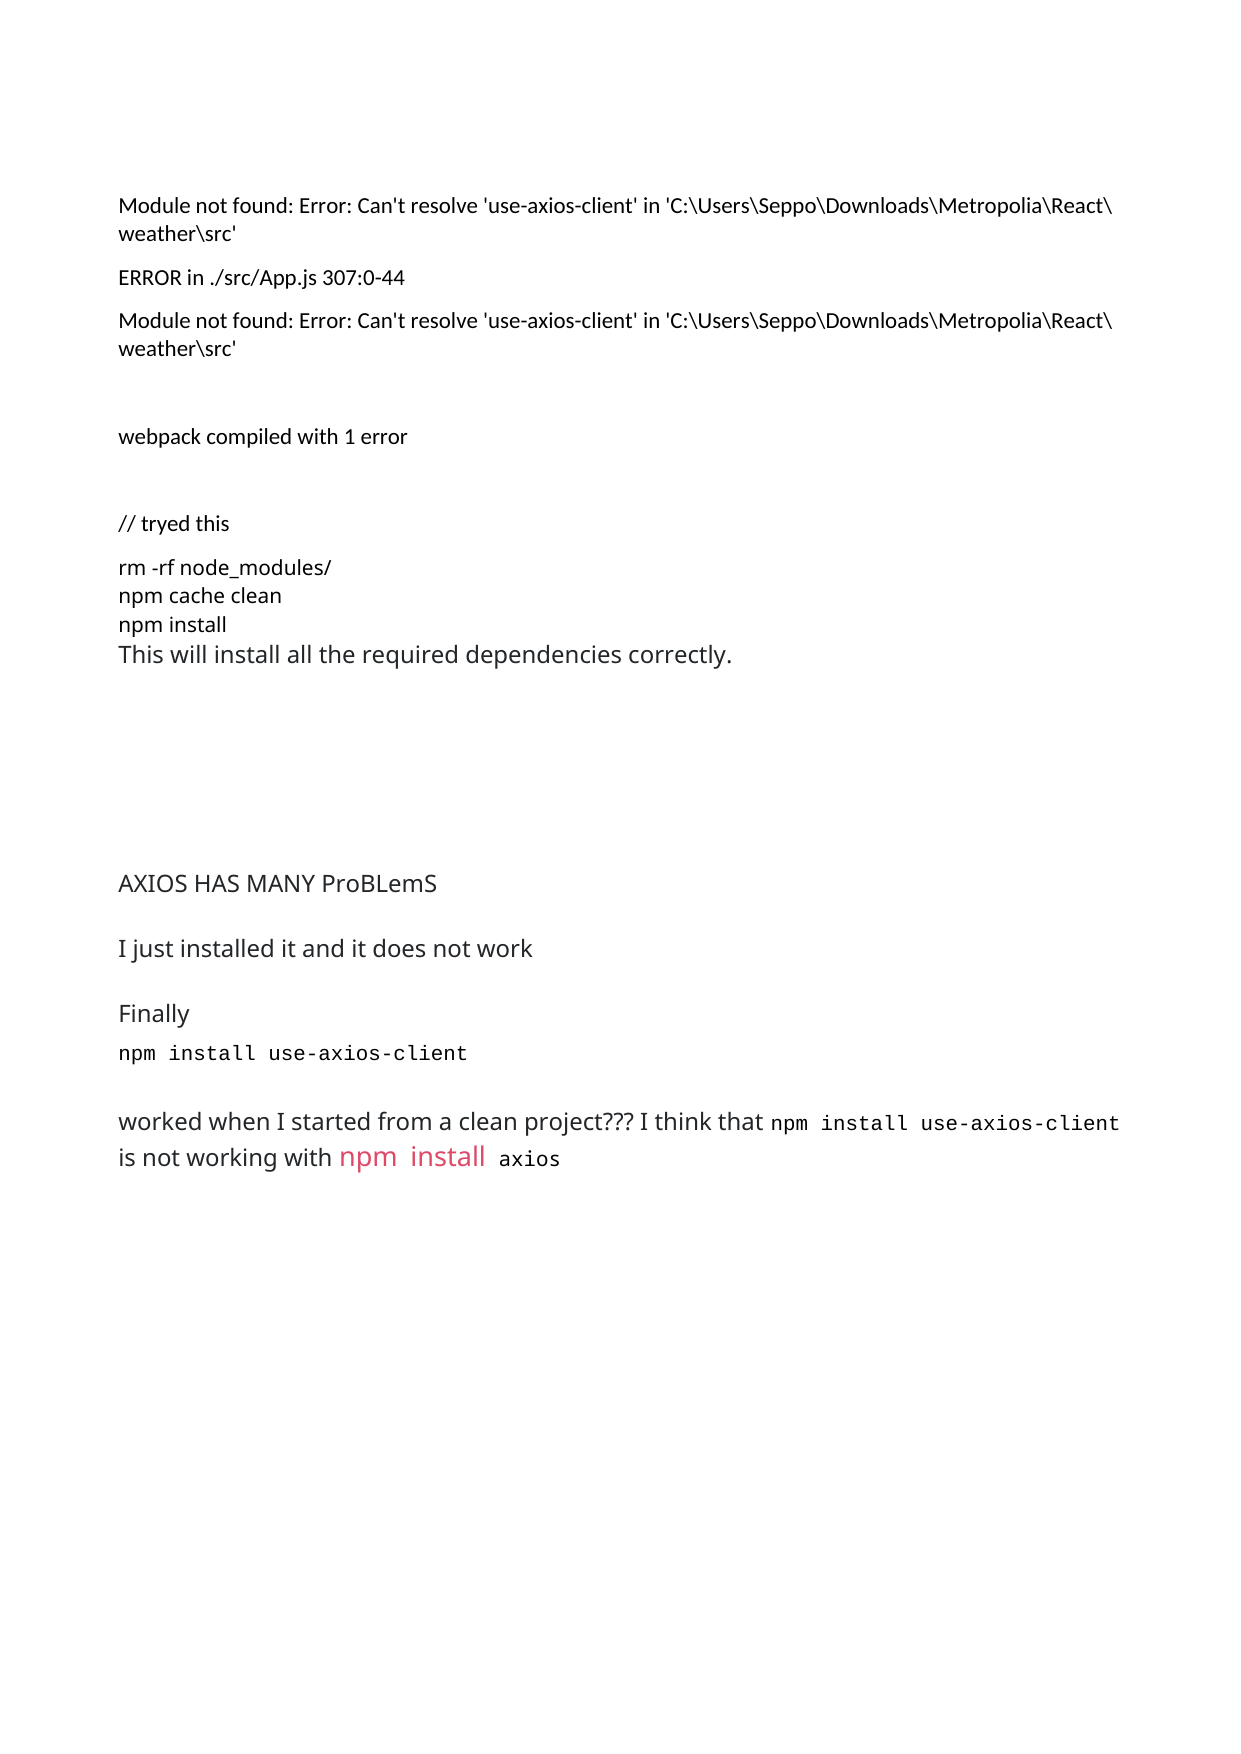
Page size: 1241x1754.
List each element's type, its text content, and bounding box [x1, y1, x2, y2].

text AXIOS HAS MANY ProBLemS [118, 866, 1122, 899]
text Module not found: Error: Can't resolve 'use-axios-client' in 'C:\Users\Seppo\Downloads\Metropolia\React\weather\src' [118, 191, 1122, 247]
text rm -rf node_modules/ [118, 553, 1122, 581]
text ERROR in ./src/App.js 307:0-44 [118, 263, 1122, 291]
text is not working with npm install axios [118, 1137, 1122, 1174]
text npm install use-axios-client [118, 1029, 1122, 1067]
text I just installed it and it does not work [118, 932, 1122, 964]
text Finally [118, 997, 1122, 1029]
text Module not found: Error: Can't resolve 'use-axios-client' in 'C:\Users\Seppo\Downloads\Metropolia\React\weather\src' [118, 307, 1122, 363]
text npm install [118, 610, 1122, 638]
text This will install all the required dependencies correctly. [118, 638, 1122, 671]
text // tryed this [118, 509, 1122, 537]
text webpack compiled with 1 error [118, 422, 1122, 450]
text worked when I started from a clean project??? I think that npm install use-axios-client [118, 1099, 1122, 1137]
text npm cache clean [118, 581, 1122, 610]
